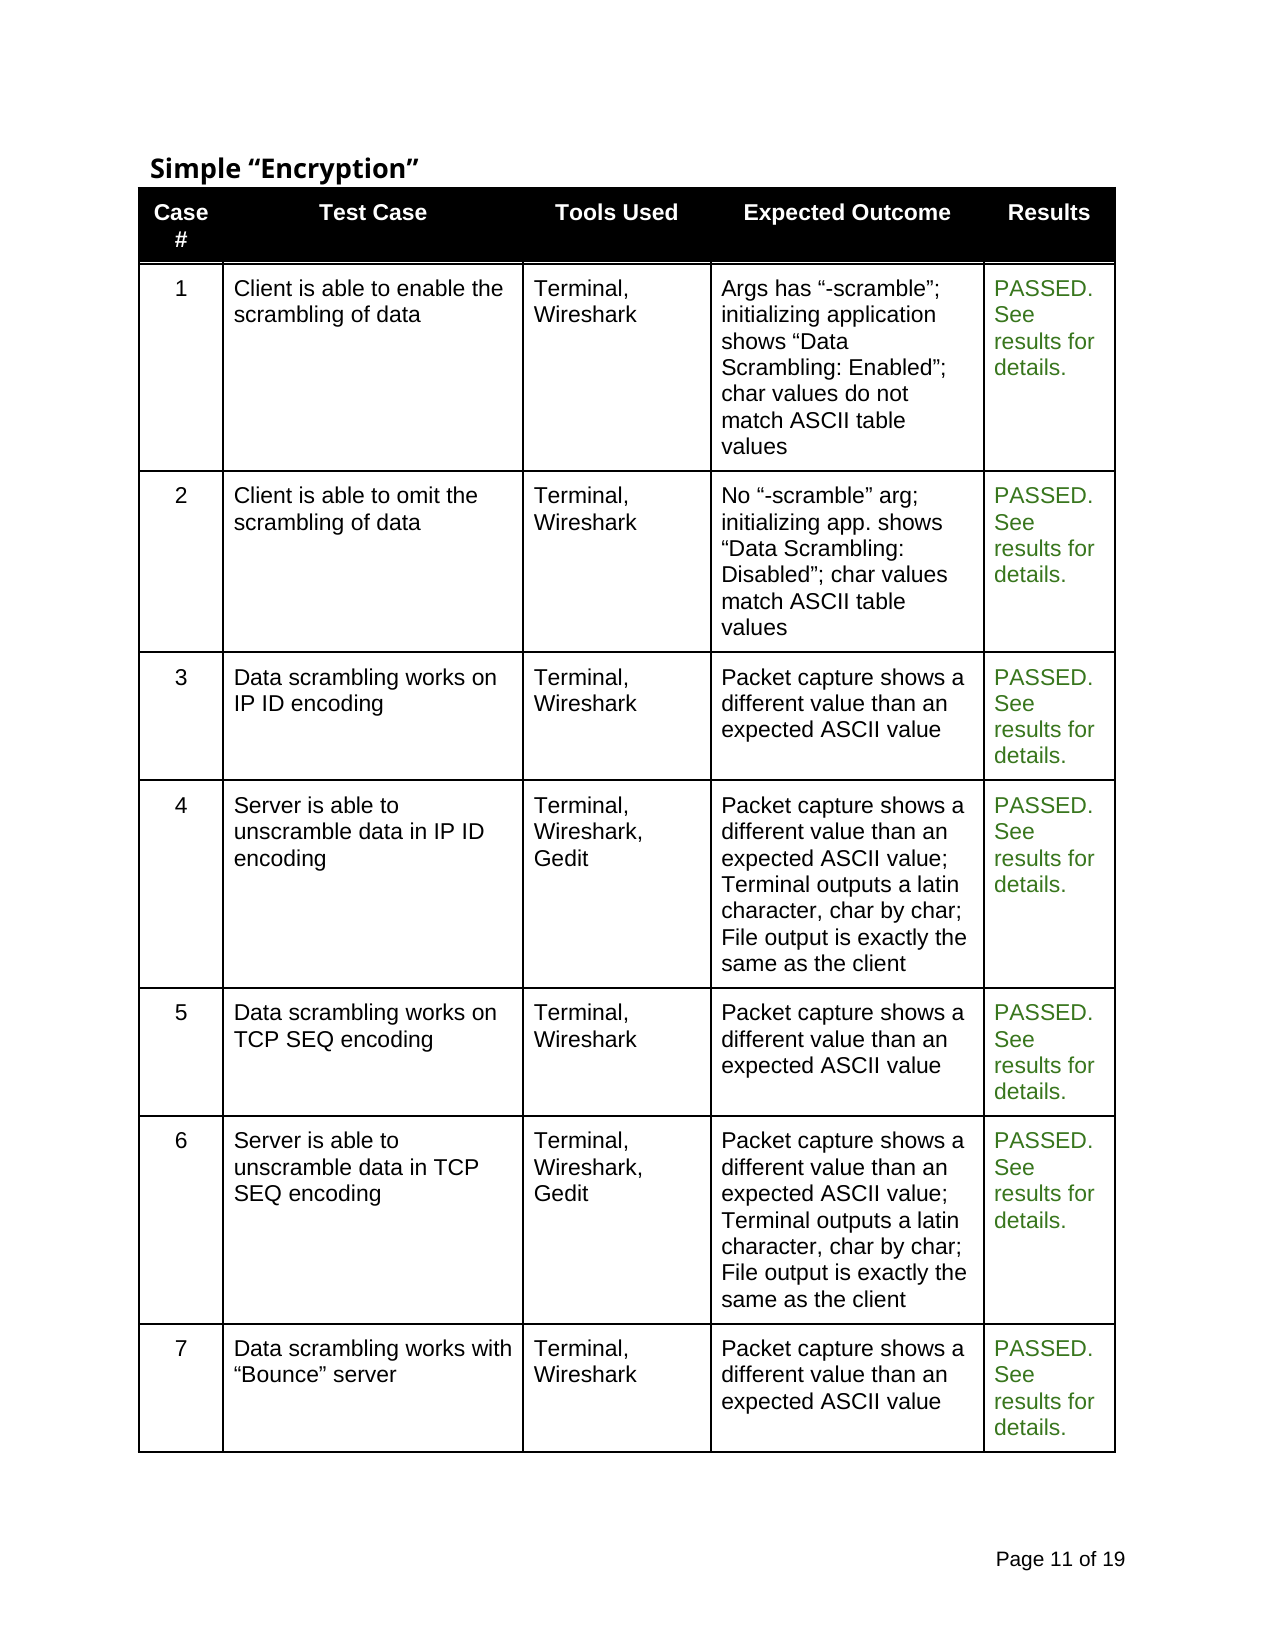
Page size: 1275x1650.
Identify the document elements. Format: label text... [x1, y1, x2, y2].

table_cell Packet capture shows a different value than an expected ASCII value [712, 653, 983, 779]
table_cell PASSED. See results for details. [985, 472, 1114, 651]
table_cell Packet capture shows a different value than an expected ASCII value [712, 989, 983, 1115]
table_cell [985, 1325, 1114, 1451]
table_cell Server is able to unscramble data in IP ID encoding [224, 781, 522, 987]
table_cell Client is able to omit the scrambling of data [224, 472, 522, 651]
table_cell PASSED. See results for details. [985, 781, 1114, 987]
table_cell Client is able to enable the scrambling of data [224, 265, 522, 470]
table_cell 6 [140, 1117, 222, 1322]
table_cell 2 [140, 472, 222, 651]
table_cell 1 [140, 265, 222, 470]
table_cell Server is able to unscramble data in TCP SEQ encoding [224, 1117, 522, 1322]
table_cell PASSED. See results for details. [985, 265, 1114, 470]
table_cell Terminal, Wireshark [524, 989, 710, 1115]
table_cell Terminal, Wireshark, Gedit [524, 781, 710, 987]
table_cell Terminal, Wireshark [524, 472, 710, 651]
table_cell PASSED. See results for details. [985, 989, 1114, 1115]
table_header Expected Outcome [712, 189, 983, 262]
table_cell 3 [140, 653, 222, 779]
subtitle Simple “Encryption” [150, 150, 1125, 187]
table_cell Data scrambling works on TCP SEQ encoding [224, 989, 522, 1115]
table_cell Terminal, Wireshark [524, 1325, 710, 1451]
table_cell Packet capture shows a different value than an expected ASCII value [712, 1325, 983, 1451]
table_cell Data scrambling works on IP ID encoding [224, 653, 522, 779]
table_cell 5 [140, 989, 222, 1115]
table_cell Args has “-scramble”; initializing application shows “Data Scrambling: Enabled”; char values do not match ASCII table values [712, 265, 983, 470]
table_cell Terminal, Wireshark [524, 265, 710, 470]
table_header Tools Used [524, 189, 710, 262]
table_header Results [985, 189, 1114, 262]
table_cell PASSED. See results for details. [985, 653, 1114, 779]
table_cell Data scrambling works with “Bounce” server [224, 1325, 522, 1451]
table_header Test Case [224, 189, 522, 262]
table_cell Terminal, Wireshark [524, 653, 710, 779]
table_header Case # [140, 189, 222, 262]
table_cell 4 [140, 781, 222, 987]
table_cell PASSED. See results for details. [985, 1117, 1114, 1322]
table_cell No “-scramble” arg; initializing app. shows “Data Scrambling: Disabled”; char values match ASCII table values [712, 472, 983, 651]
table_cell 7 [140, 1325, 222, 1451]
table_cell Terminal, Wireshark, Gedit [524, 1117, 710, 1322]
